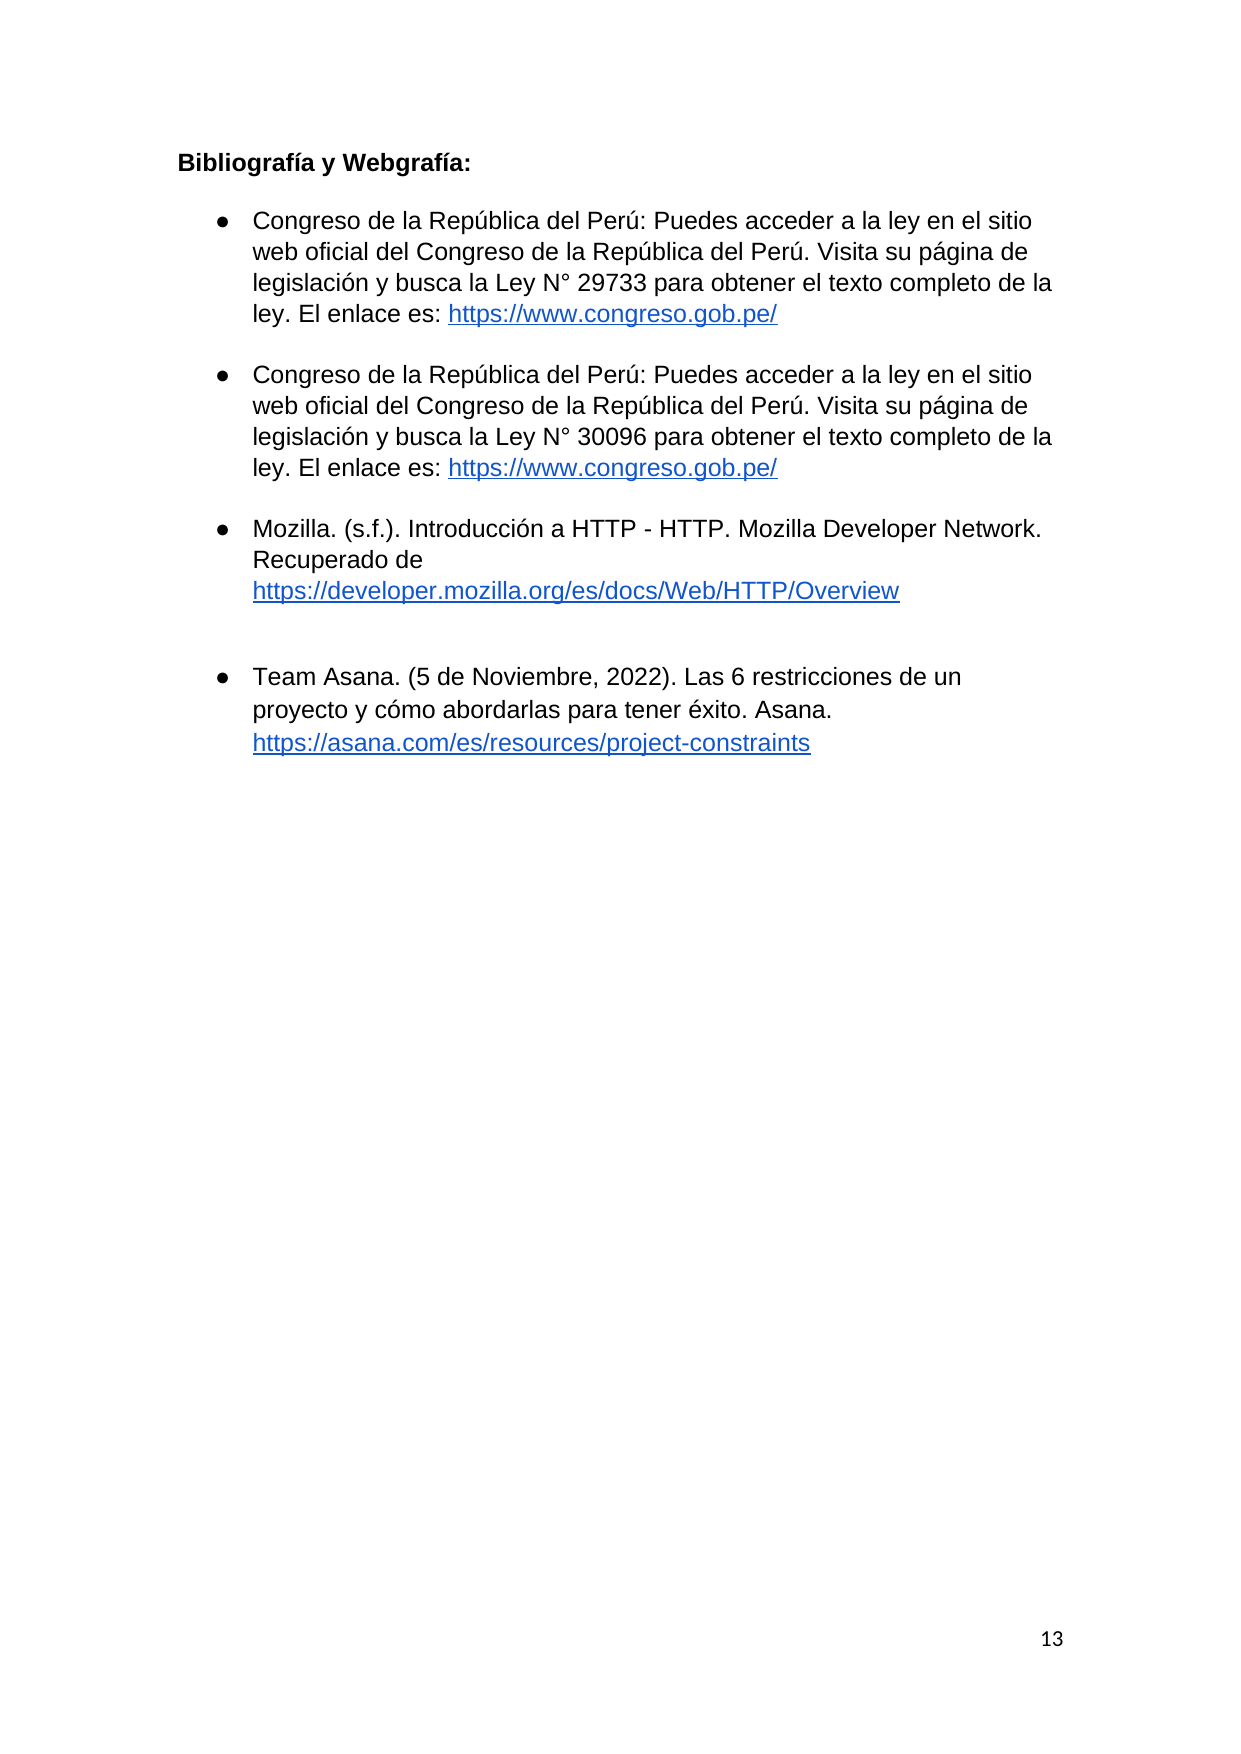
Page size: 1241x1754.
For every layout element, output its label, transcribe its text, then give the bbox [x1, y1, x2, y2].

list Team Asana. (5 de Noviembre, 2022). Las 6 restricciones de un proyecto y cómo abordarlas para tener éxito. Asana. https://asana.com/es/resources/project-constraints [215, 662, 1063, 757]
list Congreso de la República del Perú: Puedes acceder a la ley en el sitio web oficial del Congreso de la República del Perú. Visita su página de legislación y busca la Ley N° 29733 para obtener el texto completo de la ley. El enlace es: https://www.congreso.gob.pe/ [215, 206, 1063, 358]
list Congreso de la República del Perú: Puedes acceder a la ley en el sitio web oficial del Congreso de la República del Perú. Visita su página de legislación y busca la Ley N° 30096 para obtener el texto completo de la ley. El enlace es: https://www.congreso.gob.pe/ [215, 360, 1063, 512]
list Mozilla. (s.f.). Introducción a HTTP - HTTP. Mozilla Developer Network. Recuperado de https://developer.mozilla.org/es/docs/Web/HTTP/Overview [215, 514, 1063, 635]
subtitle Bibliografía y Webgrafía: [177, 148, 1063, 176]
